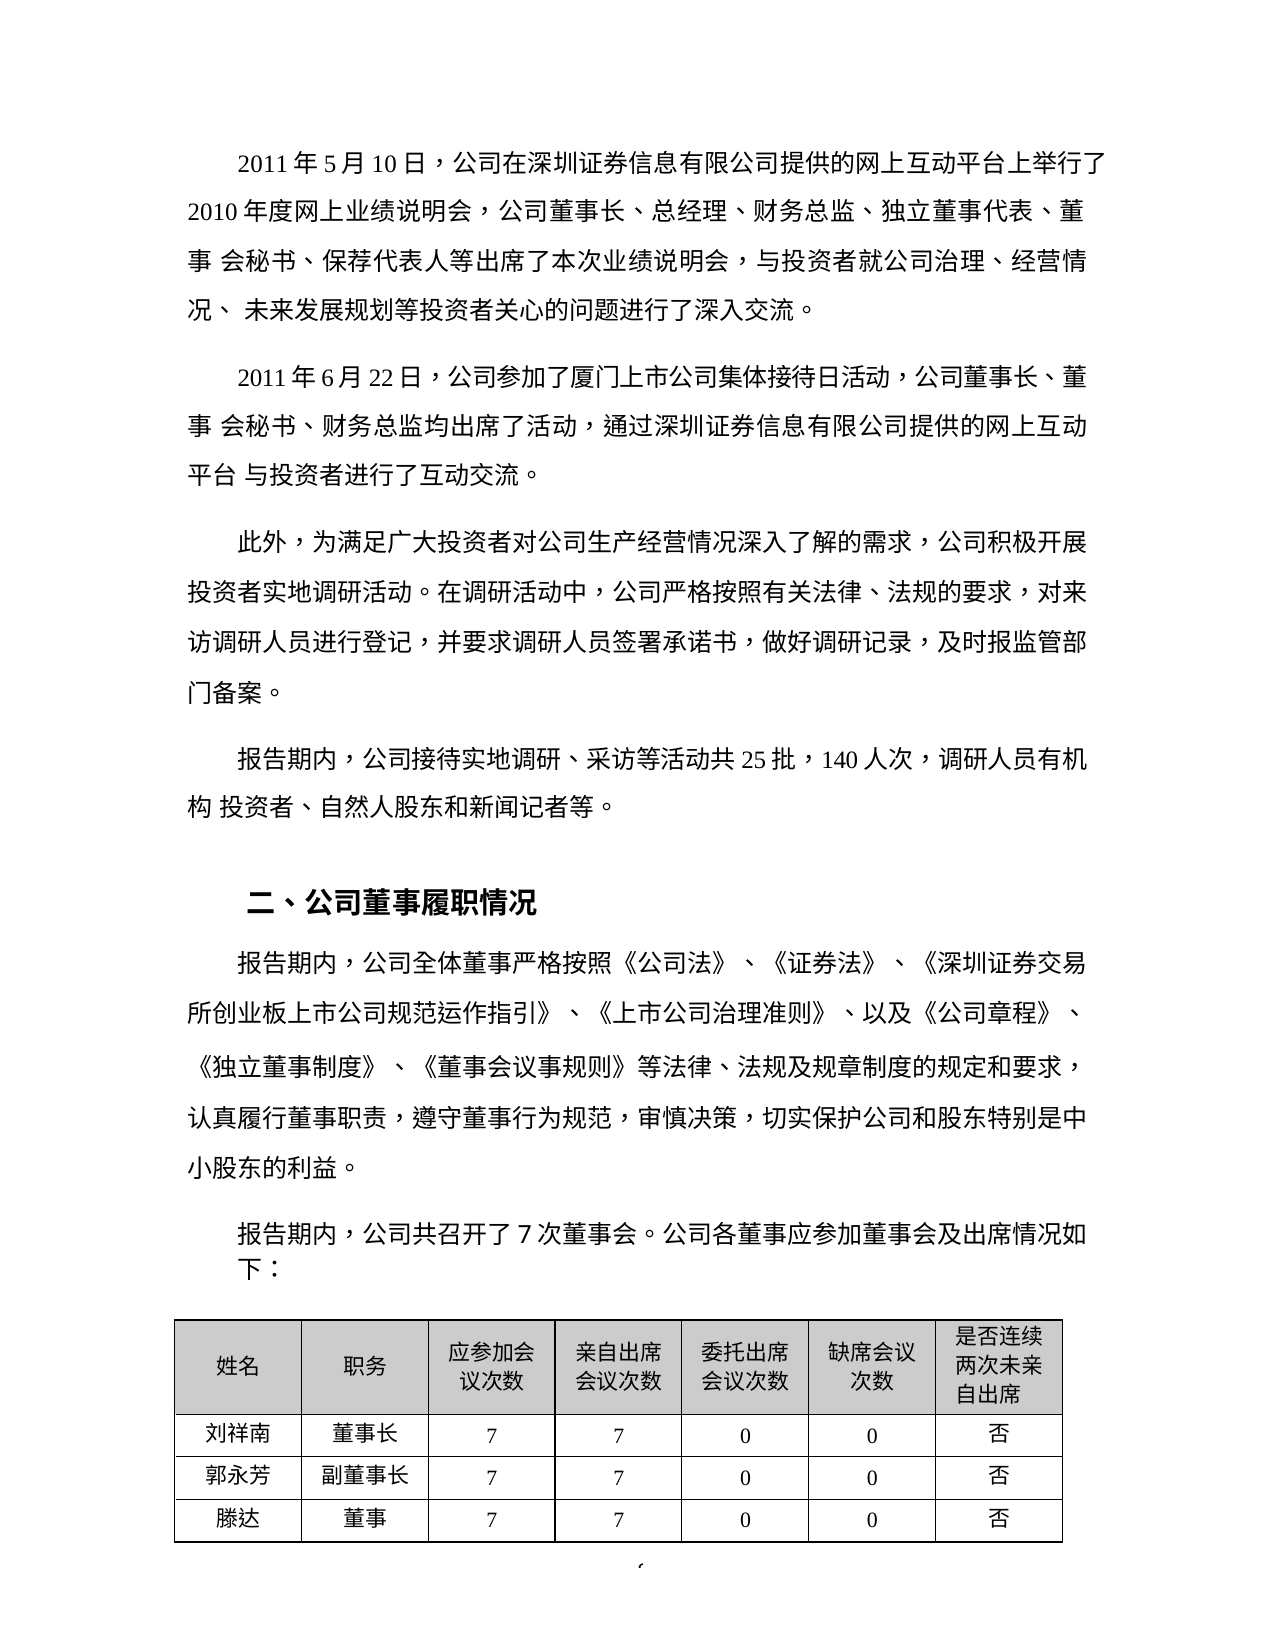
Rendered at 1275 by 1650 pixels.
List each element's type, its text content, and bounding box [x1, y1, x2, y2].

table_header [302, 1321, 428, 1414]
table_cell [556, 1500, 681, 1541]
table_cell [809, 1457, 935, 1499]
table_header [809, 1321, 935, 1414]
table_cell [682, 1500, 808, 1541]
text 报告期内，公司接待实地调研、采访等活动共25批，140人次，调研人员有机构 投资者、自然人股东和新闻记者等。 [187, 742, 1088, 823]
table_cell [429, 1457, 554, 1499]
text 《独立董事制度》、《董事会议事规则》等法律、法规及规章制度的规定和要求， 认真履行董事职责，遵守董事行为规范，审慎决策，切实保护公司和股东特别是中 小股东的利益。 [187, 1050, 1088, 1185]
subtitle 二、公司董事履职情况 [246, 882, 1112, 922]
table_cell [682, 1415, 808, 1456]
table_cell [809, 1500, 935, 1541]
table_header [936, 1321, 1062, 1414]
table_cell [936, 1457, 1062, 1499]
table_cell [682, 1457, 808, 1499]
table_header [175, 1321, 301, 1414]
text 2011年5月10日，公司在深圳证券信息有限公司提供的网上互动平台上举行了 [237, 146, 1112, 180]
text 报告期内，公司共召开了7次董事会。公司各董事应参加董事会及出席情况如下： [237, 1217, 1112, 1285]
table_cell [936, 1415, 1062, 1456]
text 2010年度网上业绩说明会，公司董事长、总经理、财务总监、独立董事代表、董事 会秘书、保荐代表人等出席了本次业绩说明会，与投资者就公司治理、经营情况、 未来发展规划等投资者关心的问题进行了深入交流。 [187, 194, 1088, 327]
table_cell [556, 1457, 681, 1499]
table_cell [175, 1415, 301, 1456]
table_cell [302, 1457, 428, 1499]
text 2011年6月22日，公司参加了厦门上市公司集体接待日活动，公司董事长、董事 会秘书、财务总监均出席了活动，通过深圳证券信息有限公司提供的网上互动平台 与投资者进行了互动交流。 [187, 359, 1088, 492]
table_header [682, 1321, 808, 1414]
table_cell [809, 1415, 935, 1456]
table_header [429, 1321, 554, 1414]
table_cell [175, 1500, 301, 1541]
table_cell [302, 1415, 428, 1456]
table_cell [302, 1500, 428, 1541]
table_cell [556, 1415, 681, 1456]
text 报告期内，公司全体董事严格按照《公司法》、《证券法》、《深圳证券交易 所创业板上市公司规范运作指引》、《上市公司治理准则》、以及《公司章程》、 [187, 946, 1088, 1030]
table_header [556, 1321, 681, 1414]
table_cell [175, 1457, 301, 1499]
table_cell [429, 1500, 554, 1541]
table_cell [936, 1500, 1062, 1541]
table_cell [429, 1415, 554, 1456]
text 此外，为满足广大投资者对公司生产经营情况深入了解的需求，公司积极开展 投资者实地调研活动。在调研活动中，公司严格按照有关法律、法规的要求，对来 访调研人员进行登记，并要求调研人员签署承诺书，做好调研记录，及时报监管部 门备案。 [187, 524, 1088, 709]
